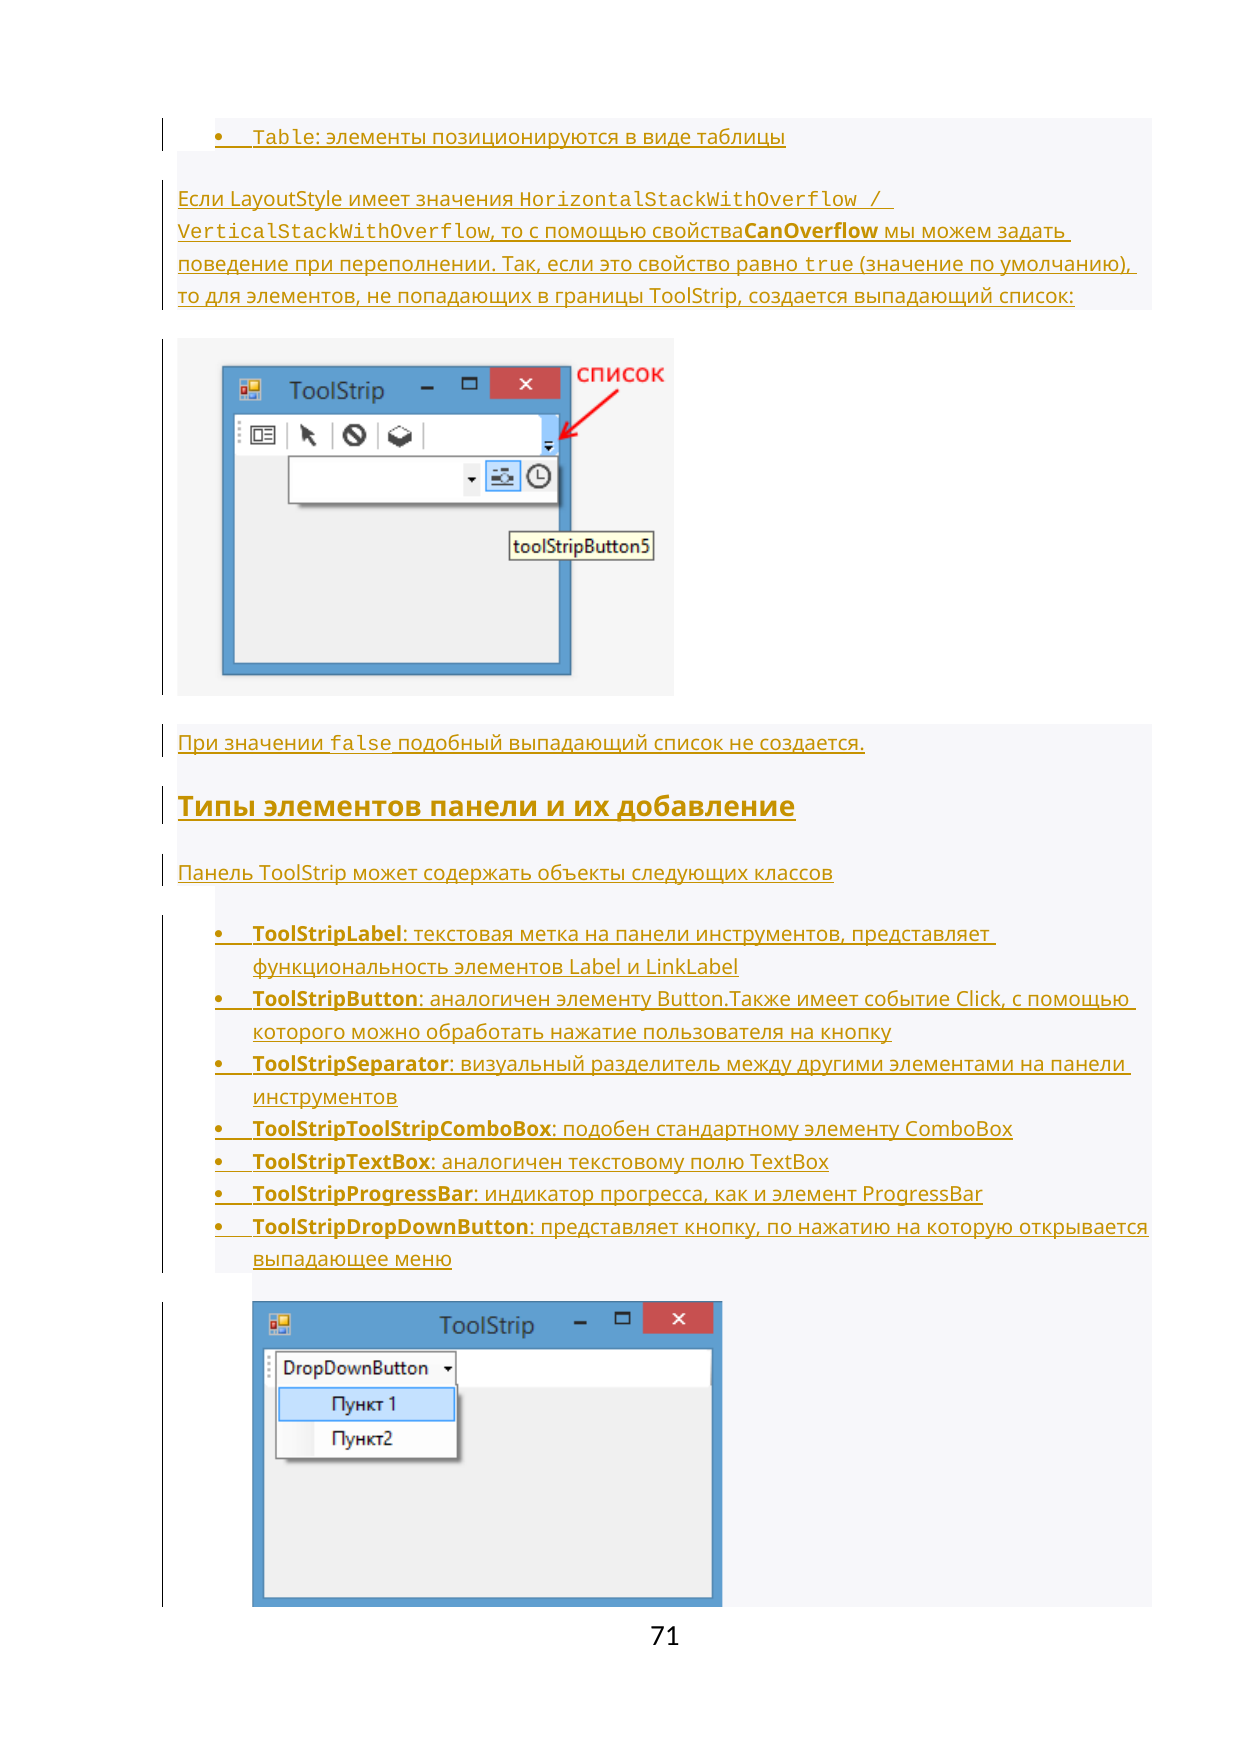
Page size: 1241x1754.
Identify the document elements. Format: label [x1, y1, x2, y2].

picture [252, 1301, 723, 1607]
picture [177, 338, 674, 696]
